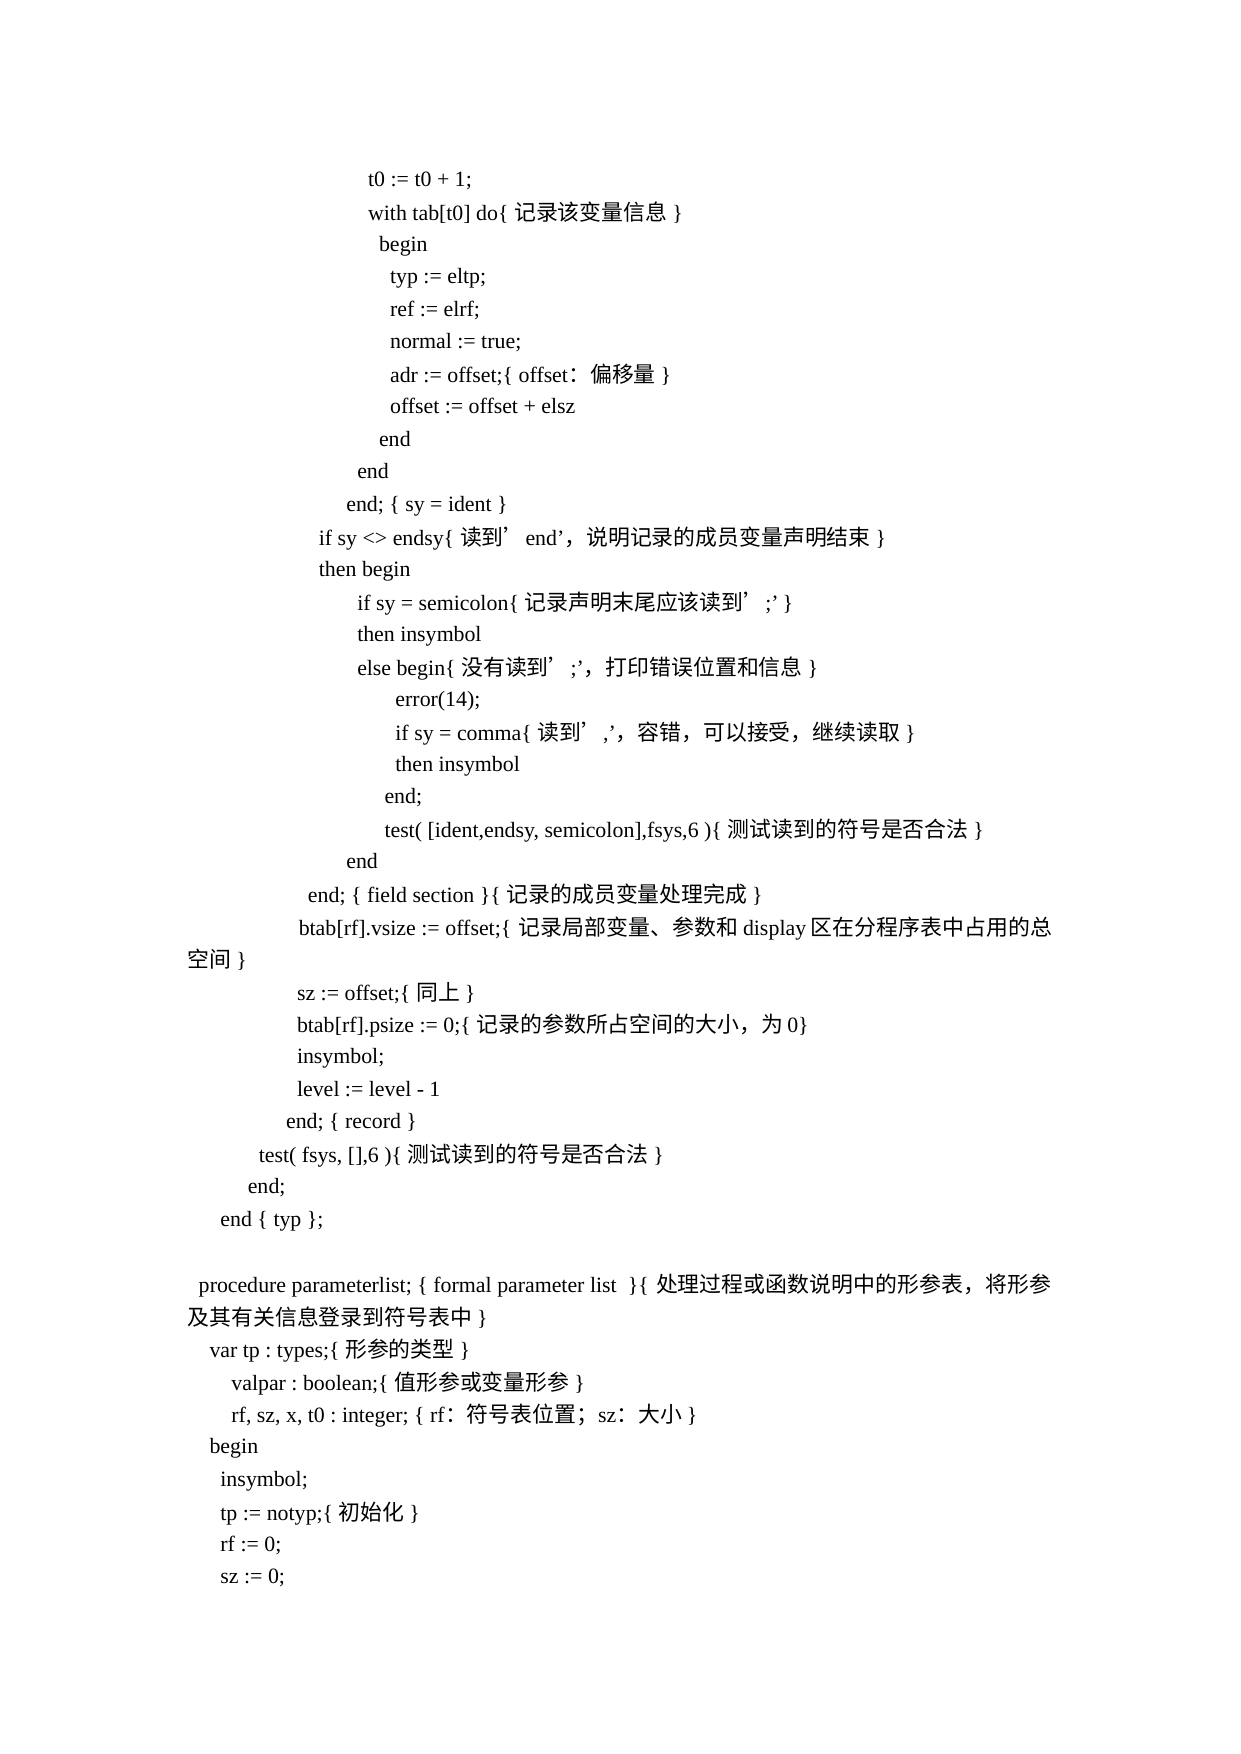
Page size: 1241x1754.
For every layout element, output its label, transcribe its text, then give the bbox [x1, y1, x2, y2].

text if sy = comma{ 读到’,’，容错，可以接受，继续读取 } [187, 714, 1053, 747]
text end; { record } [187, 1104, 1053, 1137]
text insymbol; [187, 1462, 1053, 1494]
text end { typ }; [187, 1202, 1053, 1234]
text end [187, 844, 1053, 877]
text begin [187, 1429, 1053, 1462]
text error(14); [187, 682, 1053, 714]
text valpar : boolean;{ 值形参或变量形参 } [187, 1364, 1053, 1397]
text sz := 0; [187, 1559, 1053, 1592]
text typ := eltp; [187, 259, 1053, 292]
text test( fsys, [],6 ){ 测试读到的符号是否合法 } [187, 1137, 1053, 1169]
text insymbol; [187, 1039, 1053, 1072]
text if sy = semicolon{ 记录声明末尾应该读到’;’ } [187, 584, 1053, 617]
text end; { sy = ident } [187, 487, 1053, 519]
text end [187, 422, 1053, 454]
text ref := elrf; [187, 292, 1053, 324]
text begin [187, 227, 1053, 259]
text procedure parameterlist; { formal parameter list }{ 处理过程或函数说明中的形参表，将形参及其有关信息登录到符号表中 } [187, 1267, 1053, 1332]
text if sy <> endsy{ 读到’end’，说明记录的成员变量声明结束 } [187, 519, 1053, 552]
text end; [187, 1169, 1053, 1202]
text tp := notyp;{ 初始化 } [187, 1494, 1053, 1527]
text with tab[t0] do{ 记录该变量信息 } [187, 194, 1053, 227]
text then insymbol [187, 617, 1053, 649]
text then insymbol [187, 747, 1053, 779]
text var tp : types;{ 形参的类型 } [187, 1332, 1053, 1364]
text sz := offset;{ 同上 } [187, 974, 1053, 1007]
text offset := offset + elsz [187, 389, 1053, 422]
text btab[rf].psize := 0;{ 记录的参数所占空间的大小，为0} [187, 1007, 1053, 1039]
text btab[rf].vsize := offset;{ 记录局部变量、参数和display区在分程序表中占用的总空间 } [187, 909, 1053, 974]
text end; [187, 779, 1053, 812]
text level := level - 1 [187, 1072, 1053, 1104]
text else begin{ 没有读到’;’，打印错误位置和信息 } [187, 649, 1053, 682]
text rf, sz, x, t0 : integer; { rf：符号表位置；sz：大小 } [187, 1397, 1053, 1429]
text adr := offset;{ offset：偏移量 } [187, 357, 1053, 389]
text rf := 0; [187, 1527, 1053, 1559]
text normal := true; [187, 324, 1053, 357]
text t0 := t0 + 1; [187, 162, 1053, 194]
text end [187, 454, 1053, 487]
text then begin [187, 552, 1053, 584]
text end; { field section }{ 记录的成员变量处理完成 } [187, 877, 1053, 909]
text test( [ident,endsy, semicolon],fsys,6 ){ 测试读到的符号是否合法 } [187, 812, 1053, 844]
